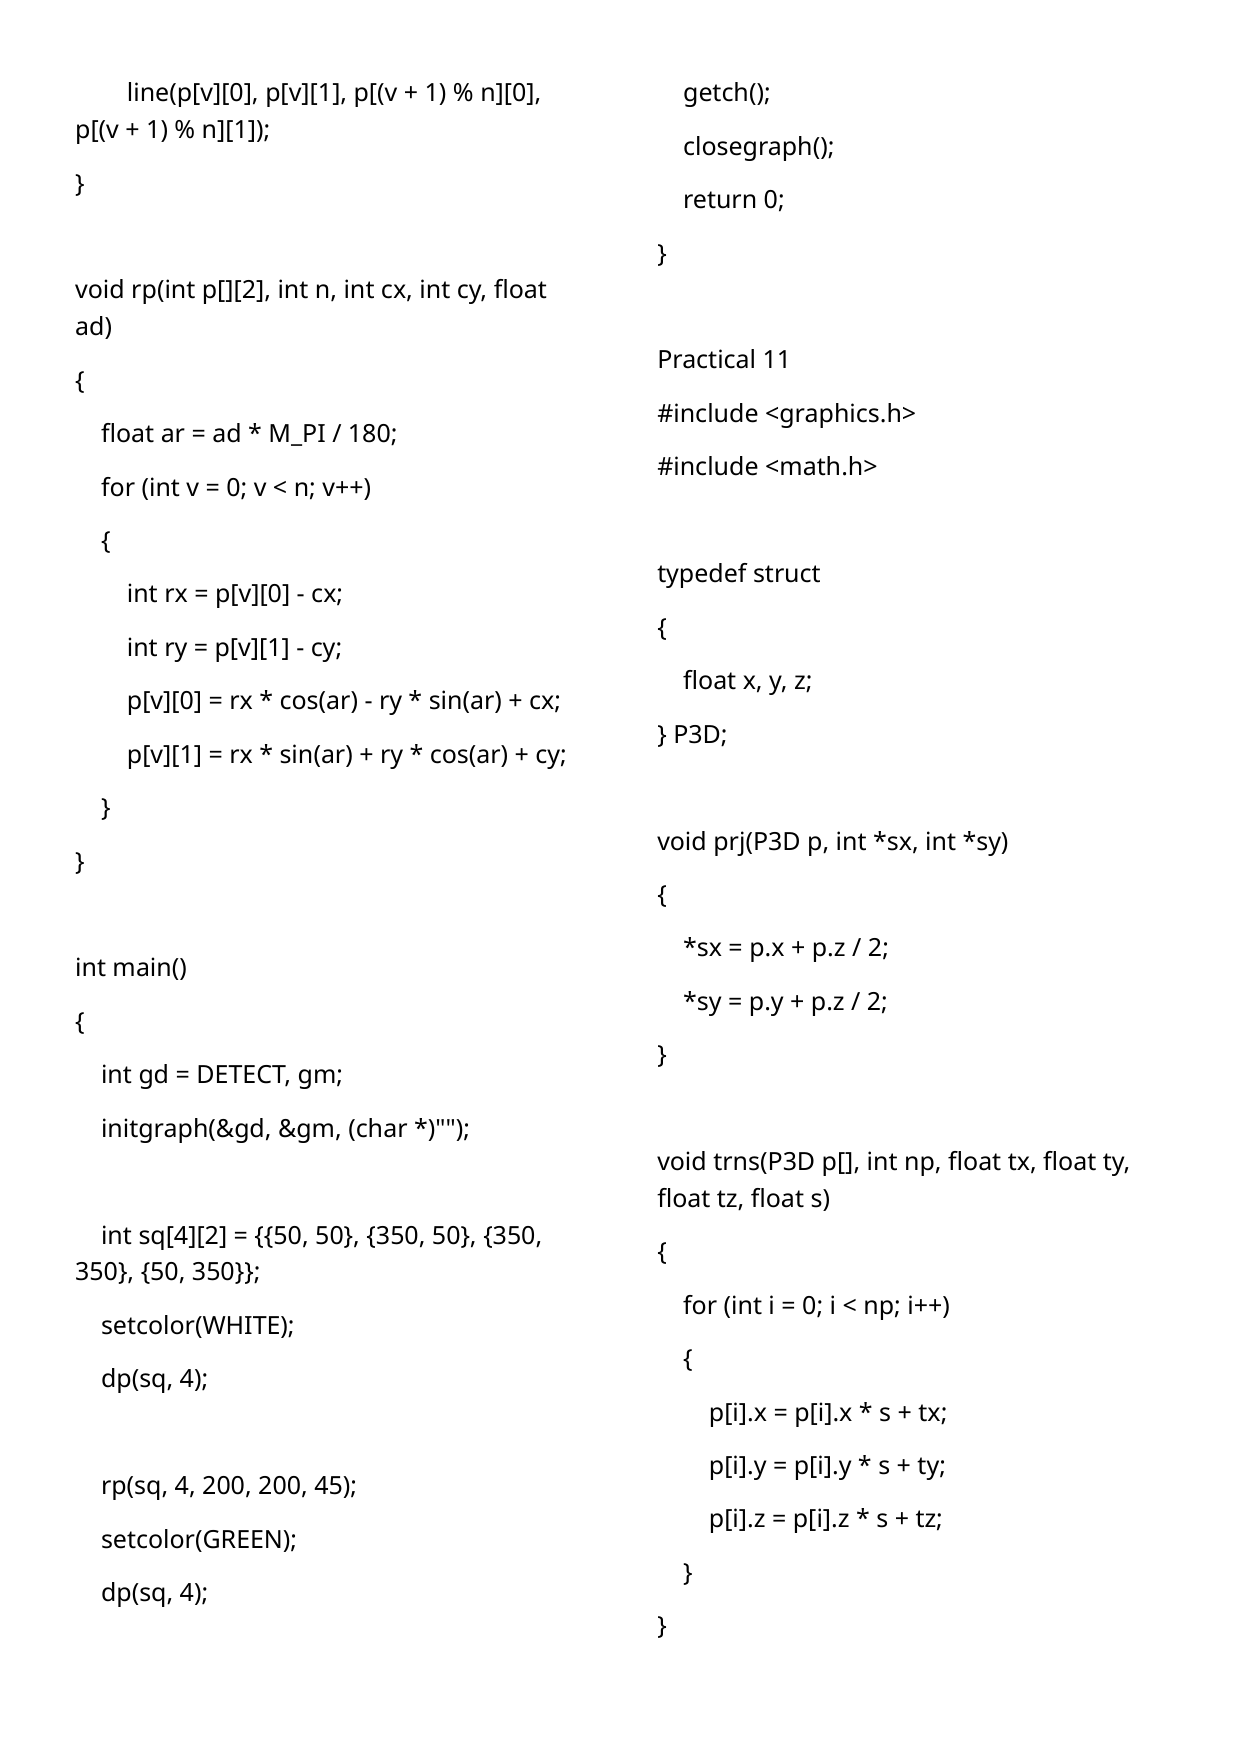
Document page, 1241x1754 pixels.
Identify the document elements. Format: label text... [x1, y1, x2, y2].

text getch(); [657, 75, 1165, 109]
text { [75, 523, 583, 557]
text void trns(P3D p[], int np, float tx, float ty, float tz, float s) [657, 1144, 1165, 1214]
text line(p[v][0], p[v][1], p[(v + 1) % n][0], p[(v + 1) % n][1]); [75, 75, 583, 146]
text for (int i = 0; i < np; i++) [657, 1287, 1165, 1321]
text #include <graphics.h> [657, 396, 1165, 430]
text Practical 11 [657, 342, 1165, 376]
text #include <math.h> [657, 449, 1165, 483]
text setcolor(GREEN); [75, 1521, 583, 1555]
text void prj(P3D p, int *sx, int *sy) [657, 823, 1165, 857]
text int sq[4][2] = {{50, 50}, {350, 50}, {350, 350}, {50, 350}}; [75, 1217, 583, 1288]
text int gd = DETECT, gm; [75, 1057, 583, 1091]
text int main() [75, 950, 583, 984]
text dp(sq, 4); [75, 1575, 583, 1609]
text typedef struct [657, 556, 1165, 590]
text } [75, 790, 583, 824]
text { [657, 877, 1165, 911]
text { [75, 1003, 583, 1038]
text } [657, 1608, 1165, 1642]
text p[i].z = p[i].z * s + tz; [657, 1501, 1165, 1535]
text *sx = p.x + p.z / 2; [657, 930, 1165, 964]
text } P3D; [657, 716, 1165, 750]
text return 0; [657, 182, 1165, 216]
text } [657, 1037, 1165, 1071]
text int rx = p[v][0] - cx; [75, 576, 583, 610]
text p[v][1] = rx * sin(ar) + ry * cos(ar) + cy; [75, 736, 583, 770]
text closegraph(); [657, 128, 1165, 162]
text float x, y, z; [657, 663, 1165, 697]
text { [657, 609, 1165, 643]
text setcolor(WHITE); [75, 1307, 583, 1342]
text } [657, 1554, 1165, 1589]
text p[i].x = p[i].x * s + tx; [657, 1394, 1165, 1428]
text { [657, 1234, 1165, 1268]
text float ar = ad * M_PI / 180; [75, 416, 583, 450]
text } [657, 235, 1165, 269]
text *sy = p.y + p.z / 2; [657, 983, 1165, 1017]
text { [657, 1341, 1165, 1375]
text { [75, 362, 583, 396]
text dp(sq, 4); [75, 1361, 583, 1395]
text int ry = p[v][1] - cy; [75, 629, 583, 663]
text } [75, 843, 583, 877]
text for (int v = 0; v < n; v++) [75, 469, 583, 503]
text void rp(int p[][2], int n, int cx, int cy, float ad) [75, 272, 583, 343]
text rp(sq, 4, 200, 200, 45); [75, 1468, 583, 1502]
text p[v][0] = rx * cos(ar) - ry * sin(ar) + cx; [75, 683, 583, 717]
text } [75, 165, 583, 199]
text initgraph(&gd, &gm, (char *)""); [75, 1110, 583, 1144]
text p[i].y = p[i].y * s + ty; [657, 1448, 1165, 1482]
